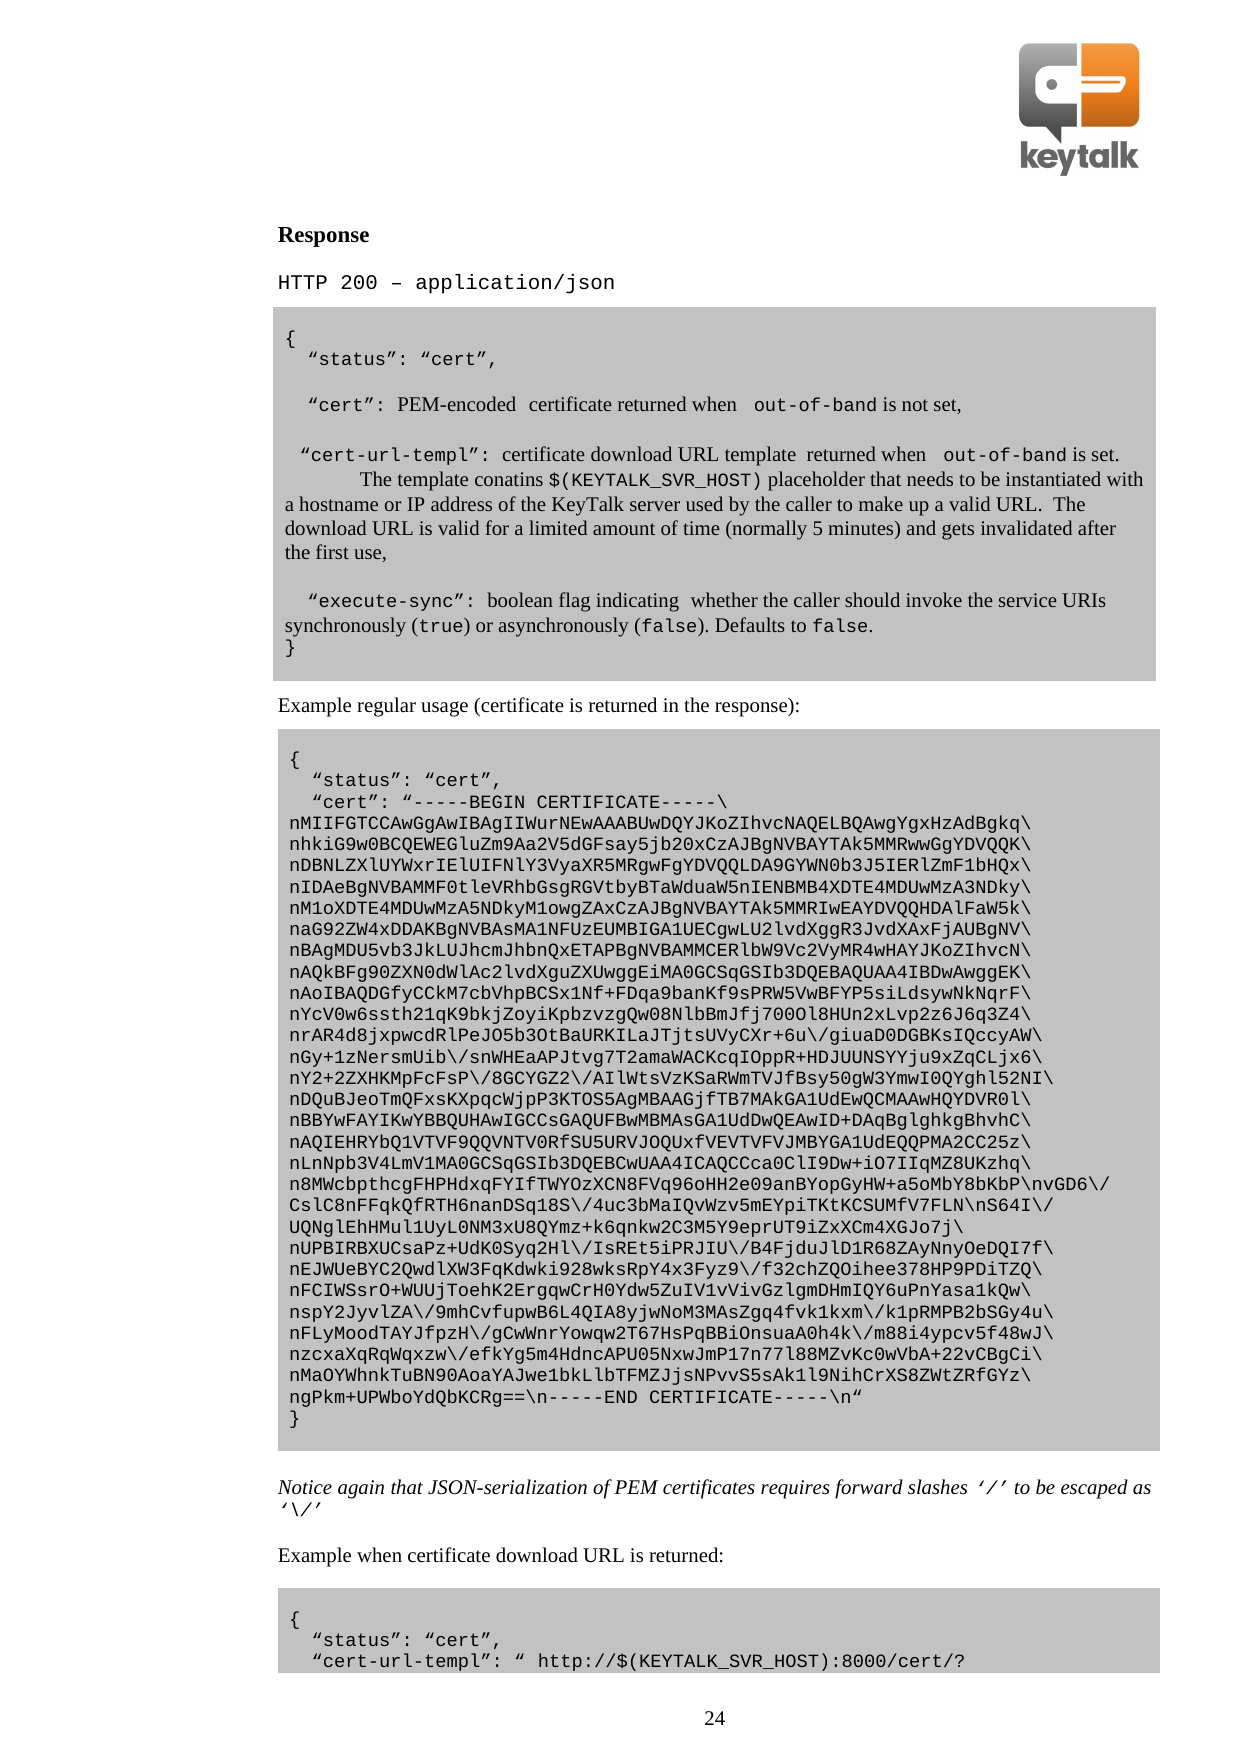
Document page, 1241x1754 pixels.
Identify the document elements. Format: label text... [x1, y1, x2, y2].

text Response [278, 221, 1152, 248]
text Notice again that JSON-serialization of PEM certificates requires forward slashes ‘/’ to be escaped as ‘\/’ [278, 1475, 1152, 1522]
table_header { “status”: “cert”, “cert-url-templ”: “ http://$(KEYTALK_SVR_HOST):8000/cert/?cbf498dc683c4e0499fd7e2d27640917“ } [278, 1588, 1160, 1673]
table_header { “status”: “cert”, “cert”: “-----BEGIN CERTIFICATE-----\nMIIFGTCCAwGgAwIBAgIIWurNEwAAABUwDQYJKoZIhvcNAQELBQAwgYgxHzAdBgkq\nhkiG9w0BCQEWEGluZm9Aa2V5dGFsay5jb20xCzAJBgNVBAYTAk5MMRwwGgYDVQQK\nDBNLZXlUYWxrIElUIFNlY3VyaXR5MRgwFgYDVQQLDA9GYWN0b3J5IERlZmF1bHQx\nIDAeBgNVBAMMF0tleVRhbGsgRGVtbyBTaWduaW5nIENBMB4XDTE4MDUwMzA3NDky\nM1oXDTE4MDUwMzA5NDkyM1owgZAxCzAJBgNVBAYTAk5MMRIwEAYDVQQHDAlFaW5k\naG92ZW4xDDAKBgNVBAsMA1NFUzEUMBIGA1UECgwLU2lvdXggR3JvdXAxFjAUBgNV\nBAgMDU5vb3JkLUJhcmJhbnQxETAPBgNVBAMMCERlbW9Vc2VyMR4wHAYJKoZIhvcN\nAQkBFg90ZXN0dWlAc2lvdXguZXUwggEiMA0GCSqGSIb3DQEBAQUAA4IBDwAwggEK\nAoIBAQDGfyCCkM7cbVhpBCSx1Nf+FDqa9banKf9sPRW5VwBFYP5siLdsywNkNqrF\nYcV0w6ssth21qK9bkjZoyiKpbzvzgQw08NlbBmJfj700Ol8HUn2xLvp2z6J6q3Z4\nrAR4d8jxpwcdRlPeJO5b3OtBaURKILaJTjtsUVyCXr+6u\/giuaD0DGBKsIQccyAW\nGy+1zNersmUib\/snWHEaAPJtvg7T2amaWACKcqIOppR+HDJUUNSYYju9xZqCLjx6\nY2+2ZXHKMpFcFsP\/8GCYGZ2\/AIlWtsVzKSaRWmTVJfBsy50gW3YmwI0QYghl52NI\nDQuBJeoTmQFxsKXpqcWjpP3KTOS5AgMBAAGjfTB7MAkGA1UdEwQCMAAwHQYDVR0l\nBBYwFAYIKwYBBQUHAwIGCCsGAQUFBwMBMAsGA1UdDwQEAwID+DAqBglghkgBhvhC\nAQIEHRYbQ1VTVF9QQVNTV0RfSU5URVJOQUxfVEVTVFVJMBYGA1UdEQQPMA2CC25z\nLnNpb3V4LmV1MA0GCSqGSIb3DQEBCwUAA4ICAQCCca0ClI9Dw+iO7IIqMZ8UKzhq\n8MWcbpthcgFHPHdxqFYIfTWYOzXCN8FVq96oHH2e09anBYopGyHW+a5oMbY8bKbP\nvGD6\/CslC8nFFqkQfRTH6nanDSq18S\/4uc3bMaIQvWzv5mEYpiTKtKCSUMfV7FLN\nS64I\/UQNglEhHMul1UyL0NM3xU8QYmz+k6qnkw2C3M5Y9eprUT9iZxXCm4XGJo7j\nUPBIRBXUCsaPz+UdK0Syq2Hl\/IsREt5iPRJIU\/B4FjduJlD1R68ZAyNnyOeDQI7f\nEJWUeBYC2QwdlXW3FqKdwki928wksRpY4x3Fyz9\/f32chZQOihee378HP9PDiTZQ\nFCIWSsrO+WUUjToehK2ErgqwCrH0Ydw5ZuIV1vVivGzlgmDHmIQY6uPnYasa1kQw\nspY2JyvlZA\/9mhCvfupwB6L4QIA8yjwNoM3MAsZgq4fvk1kxm\/k1pRMPB2bSGy4u\nFLyMoodTAYJfpzH\/gCwWnrYowqw2T67HsPqBBiOnsuaA0h4k\/m88i4ypcv5f48wJ\nzcxaXqRqWqxzw\/efkYg5m4HdncAPU05NxwJmP17n77l88MZvKc0wVbA+22vCBgCi\nMaOYWhnkTuBN90AoaYAJwe1bkLlbTFMZJjsNPvvS5sAk1l9NihCrXS8ZWtZRfGYz\ngPkm+UPWboYdQbKCRg==\n-----END CERTIFICATE-----\n“ } [278, 729, 1160, 1451]
text Example regular usage (certificate is returned in the response): [278, 693, 1152, 717]
text HTTP 200 – application/json [278, 272, 1152, 296]
text Example when certificate download URL is returned: [278, 1543, 1152, 1567]
picture [1014, 43, 1147, 176]
table_header { “status”: “cert”, “cert”: PEM-encoded certificate returned when out-of-band is not set, “cert-url-templ”: certificate download URL template returned when out-of-band is set. The template conatins $(KEYTALK_SVR_HOST) placeholder that needs to be instantiated with a hostname or IP address of the KeyTalk server used by the caller to make up a valid URL. The download URL is valid for a limited amount of time (normally 5 minutes) and gets invalidated after the first use, “execute-sync”: boolean flag indicating whether the caller should invoke the service URIs synchronously (true) or asynchronously (false). Defaults to false. } [273, 307, 1156, 681]
